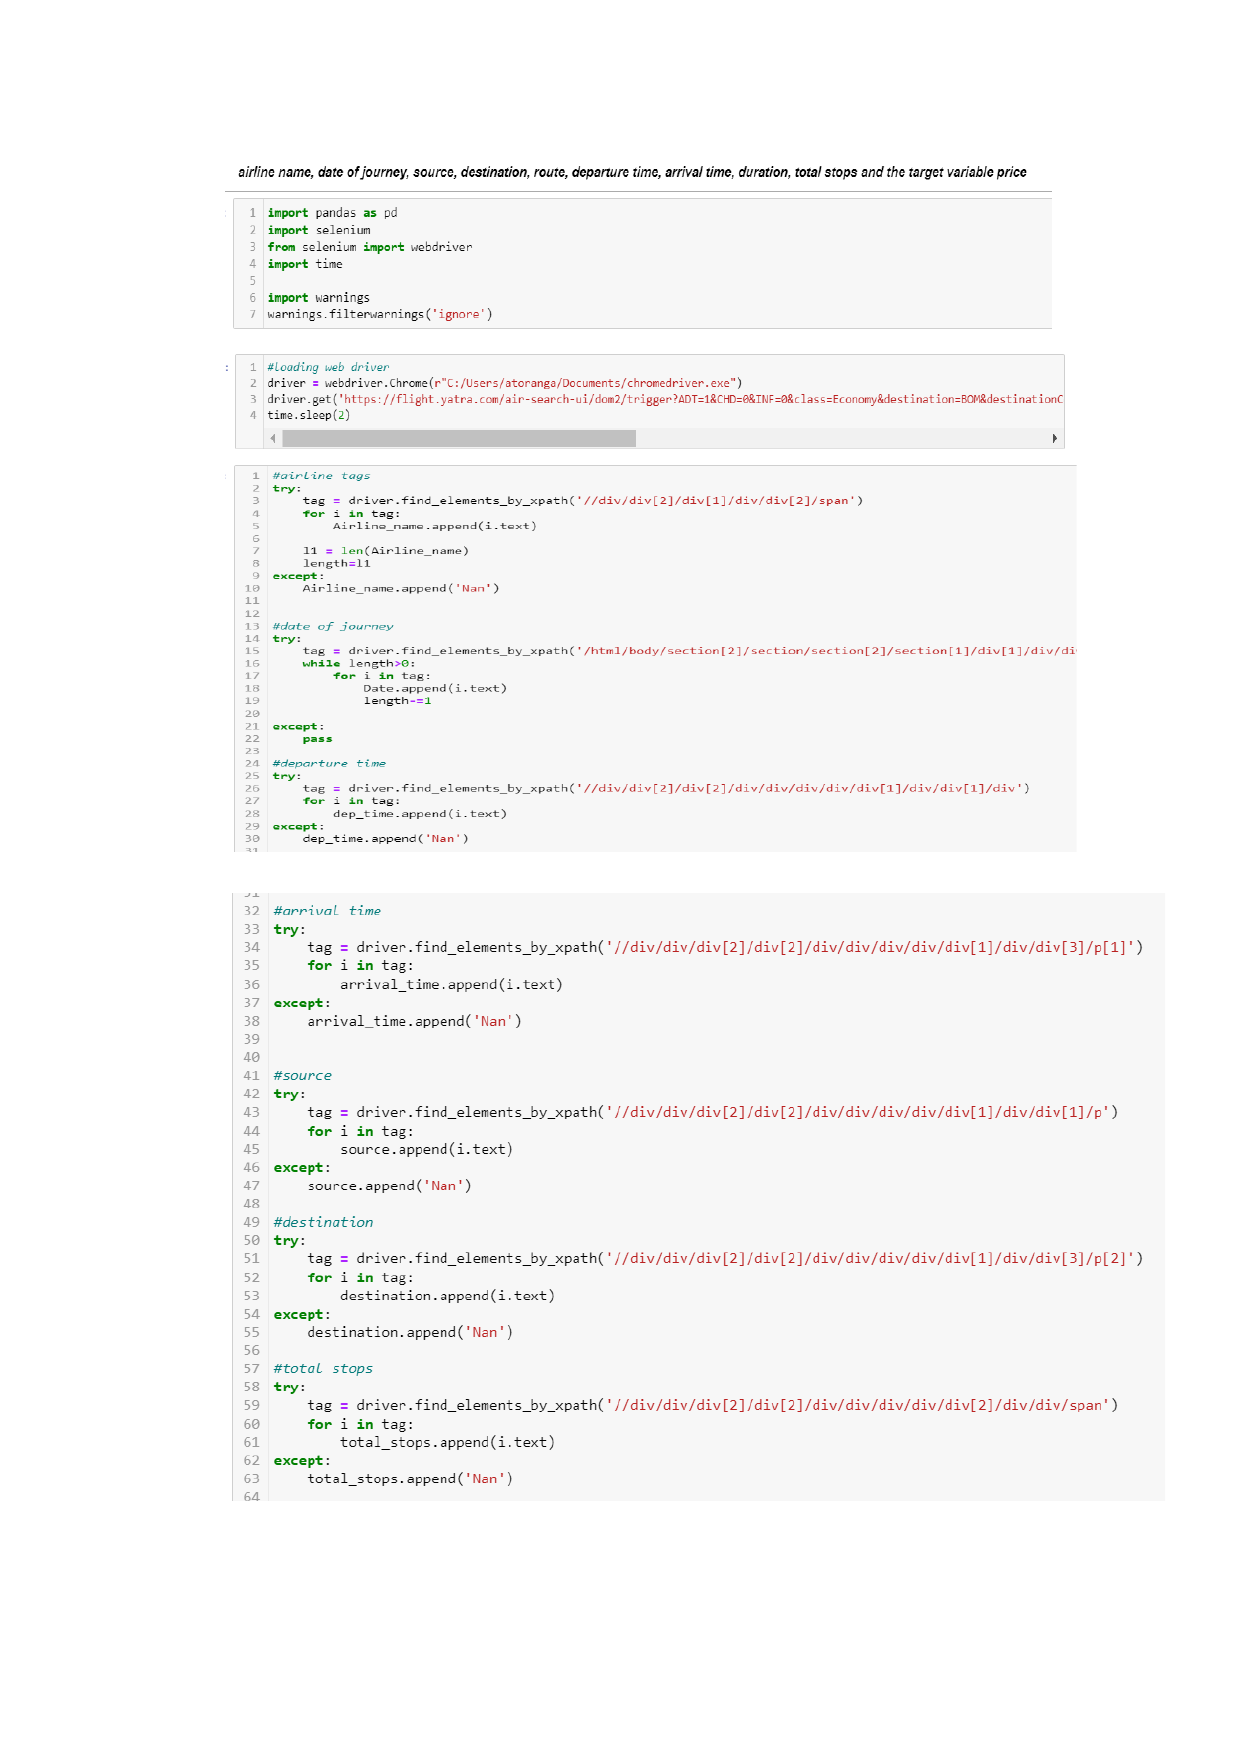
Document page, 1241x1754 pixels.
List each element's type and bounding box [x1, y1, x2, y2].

picture [225, 893, 1166, 1501]
picture [225, 150, 1068, 341]
picture [225, 342, 1077, 458]
picture [225, 459, 1077, 852]
